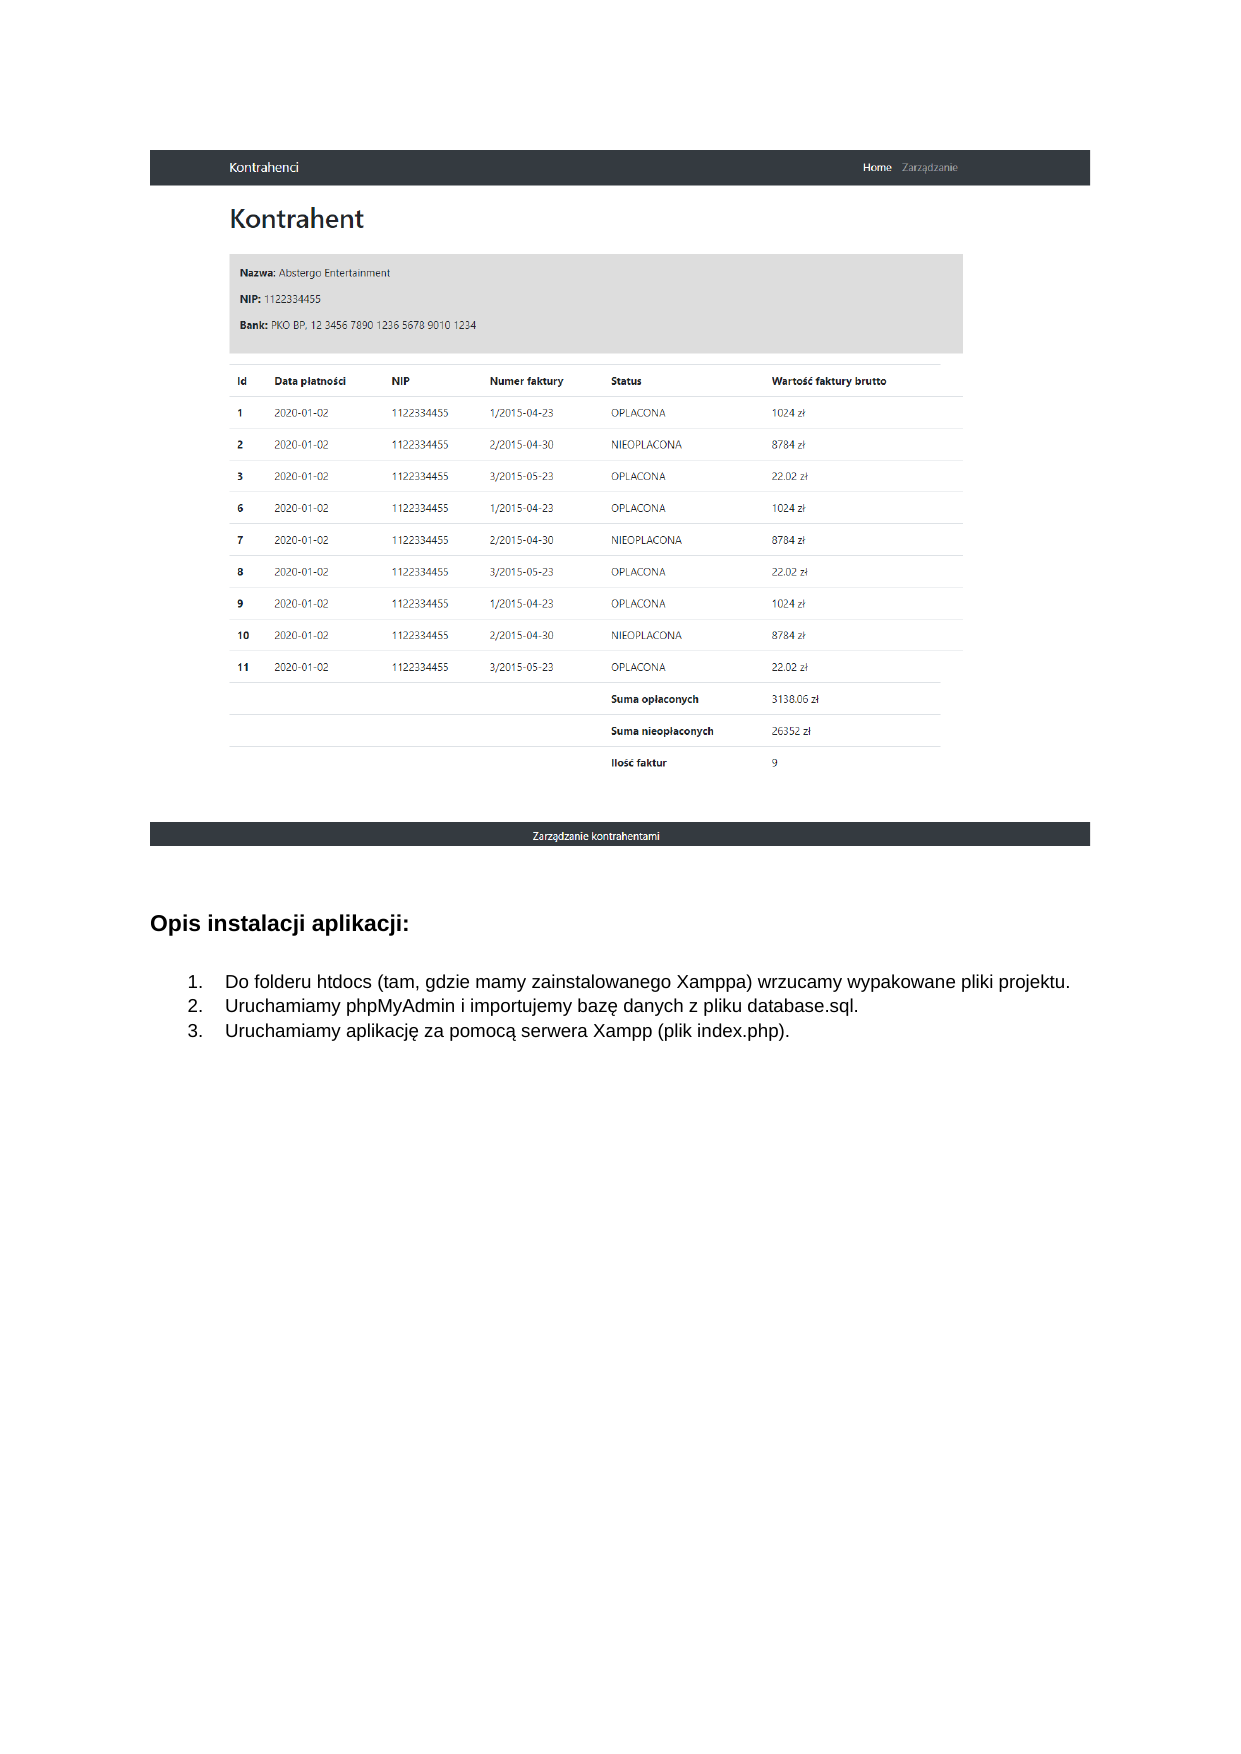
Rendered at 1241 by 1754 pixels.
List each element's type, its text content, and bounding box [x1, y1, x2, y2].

list Uruchamiamy phpMyAdmin i importujemy bazę danych z pliku database.sql. [187, 995, 1090, 1017]
list Do folderu htdocs (tam, gdzie mamy zainstalowanego Xamppa) wrzucamy wypakowane pliki projektu. [187, 971, 1090, 992]
list Uruchamiamy aplikację za pomocą serwera Xampp (plik index.php). [187, 1020, 1090, 1042]
picture [150, 150, 1091, 846]
text Opis instalacji aplikacji: [150, 910, 1090, 936]
